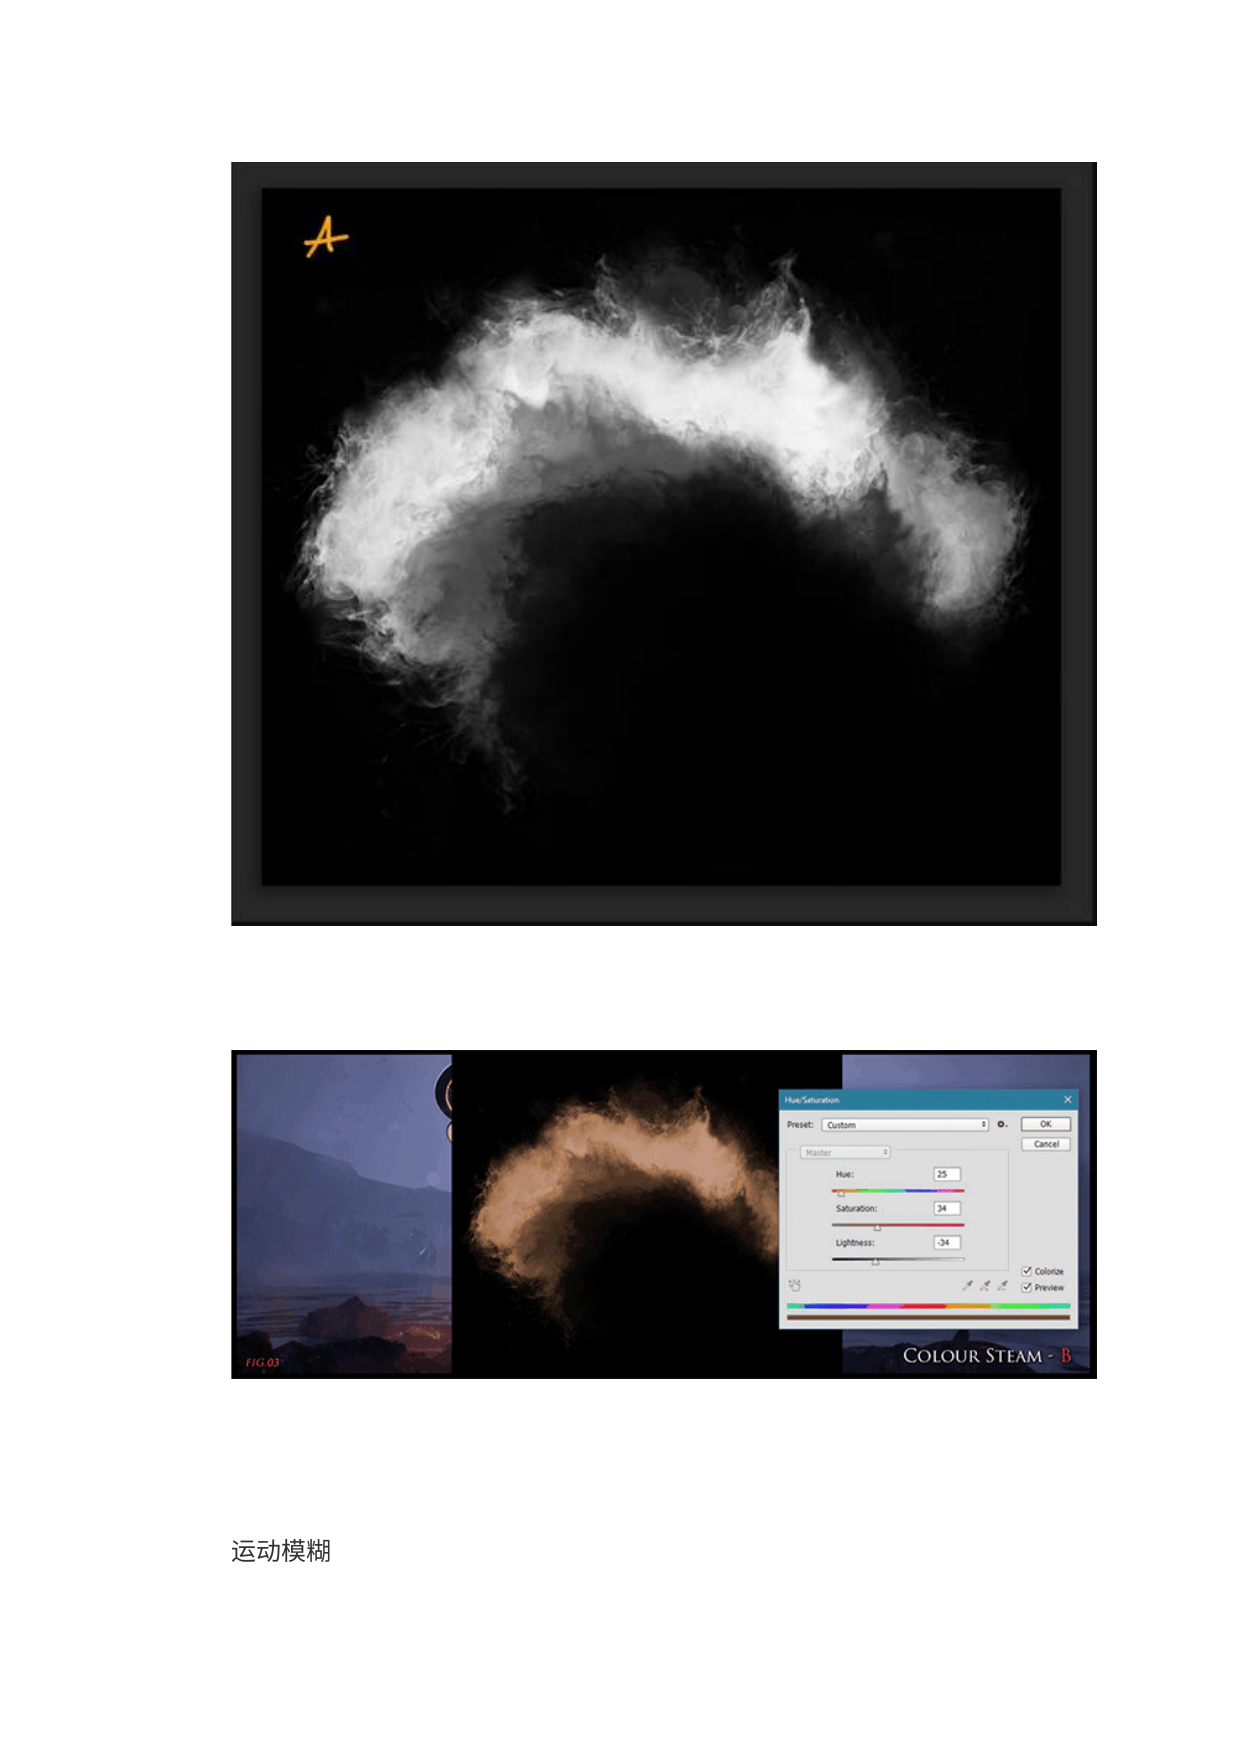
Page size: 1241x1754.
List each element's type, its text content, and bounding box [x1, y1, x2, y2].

text 运动模糊 [187, 1517, 1053, 1582]
picture [231, 162, 1097, 926]
picture [231, 1050, 1097, 1379]
